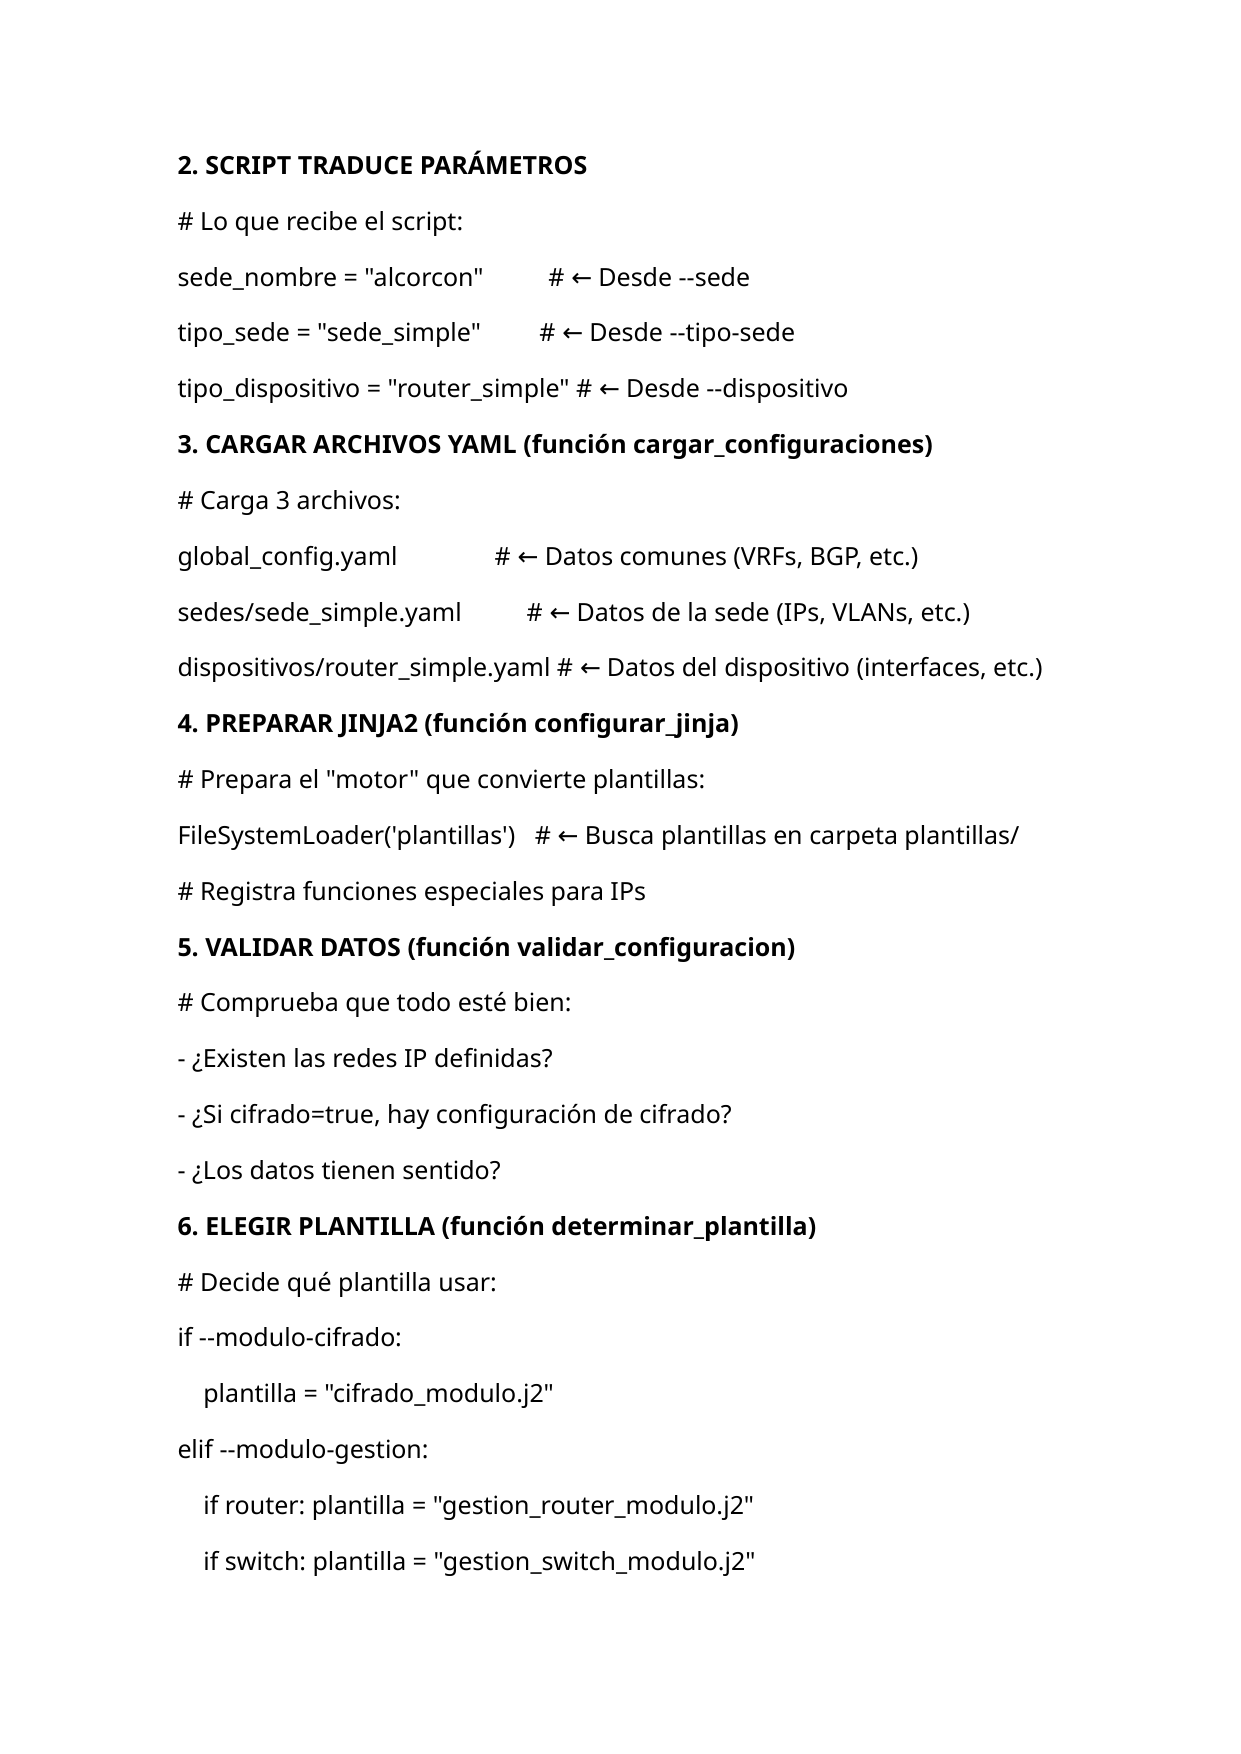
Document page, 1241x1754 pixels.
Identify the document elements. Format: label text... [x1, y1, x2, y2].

text if switch: plantilla = "gestion_switch_modulo.j2" [177, 1543, 1063, 1577]
text sedes/sede_simple.yaml # ← Datos de la sede (IPs, VLANs, etc.) [177, 594, 1063, 628]
text # Decide qué plantilla usar: [177, 1264, 1063, 1298]
text 2. SCRIPT TRADUCE PARÁMETROS [177, 148, 1063, 182]
text elif --modulo-gestion: [177, 1432, 1063, 1466]
text if --modulo-cifrado: [177, 1320, 1063, 1354]
text if router: plantilla = "gestion_router_modulo.j2" [177, 1488, 1063, 1522]
text plantilla = "cifrado_modulo.j2" [177, 1376, 1063, 1410]
text 4. PREPARAR JINJA2 (función configurar_jinja) [177, 706, 1063, 740]
text # Comprueba que todo esté bien: [177, 985, 1063, 1019]
text 3. CARGAR ARCHIVOS YAML (función cargar_configuraciones) [177, 427, 1063, 461]
text dispositivos/router_simple.yaml # ← Datos del dispositivo (interfaces, etc.) [177, 650, 1063, 684]
text # Carga 3 archivos: [177, 483, 1063, 517]
text # Registra funciones especiales para IPs [177, 873, 1063, 907]
text - ¿Si cifrado=true, hay configuración de cifrado? [177, 1097, 1063, 1131]
text tipo_dispositivo = "router_simple" # ← Desde --dispositivo [177, 371, 1063, 405]
text 5. VALIDAR DATOS (función validar_configuracion) [177, 929, 1063, 963]
text global_config.yaml # ← Datos comunes (VRFs, BGP, etc.) [177, 538, 1063, 572]
text FileSystemLoader('plantillas') # ← Busca plantillas en carpeta plantillas/ [177, 818, 1063, 852]
text # Lo que recibe el script: [177, 203, 1063, 237]
text sede_nombre = "alcorcon" # ← Desde --sede [177, 259, 1063, 293]
text - ¿Los datos tienen sentido? [177, 1153, 1063, 1187]
text # Prepara el "motor" que convierte plantillas: [177, 762, 1063, 796]
text 6. ELEGIR PLANTILLA (función determinar_plantilla) [177, 1208, 1063, 1242]
text tipo_sede = "sede_simple" # ← Desde --tipo-sede [177, 315, 1063, 349]
text - ¿Existen las redes IP definidas? [177, 1041, 1063, 1075]
